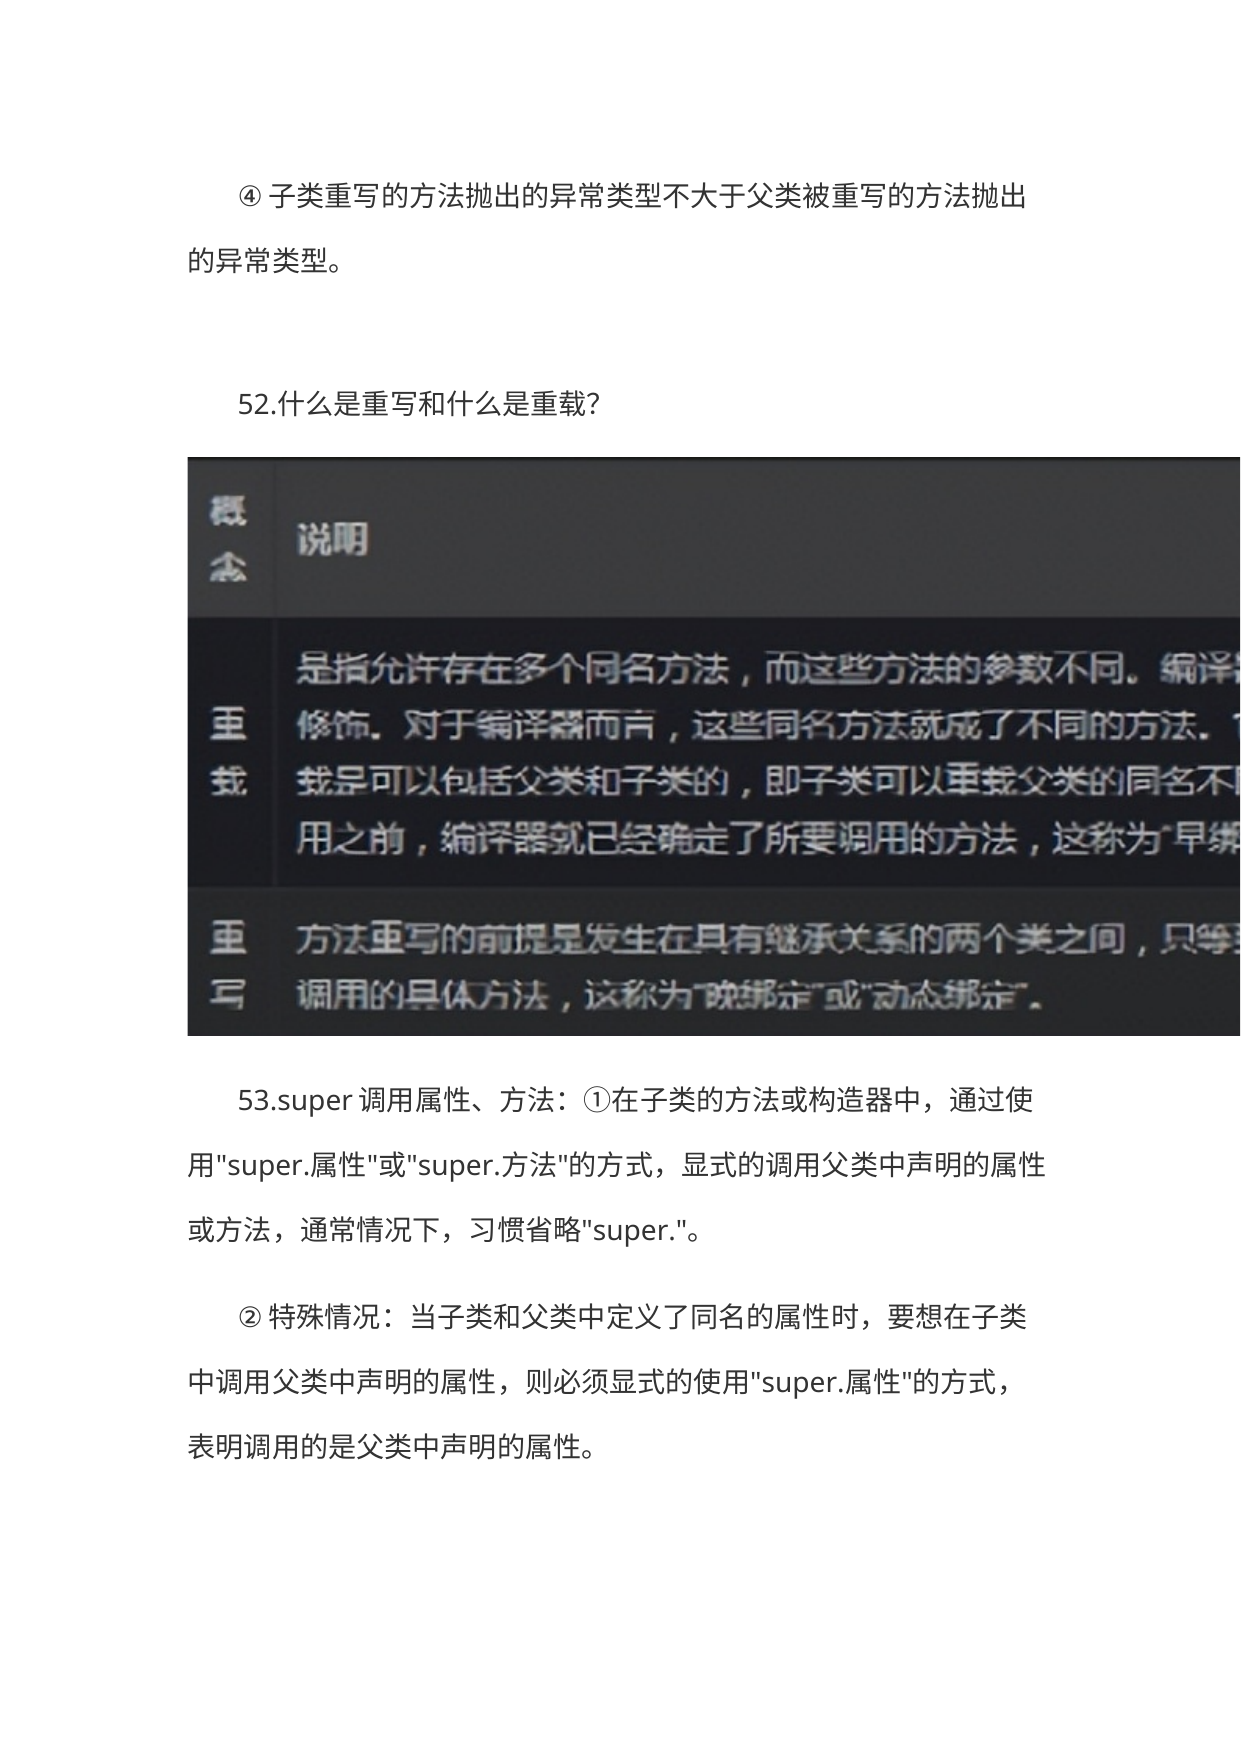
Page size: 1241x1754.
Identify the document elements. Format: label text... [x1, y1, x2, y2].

picture [187, 457, 1241, 1036]
text ②特殊情况：当子类和父类中定义了同名的属性时，要想在子类中调用父类中声明的属性，则必须显式的使用"super.属性"的方式，表明调用的是父类中声明的属性。 [187, 1283, 1053, 1478]
text 52.什么是重写和什么是重载？ [187, 370, 1053, 435]
text ④子类重写的方法抛出的异常类型不大于父类被重写的方法抛出的异常类型。 [187, 162, 1053, 292]
text 53.super调用属性、方法：①在子类的方法或构造器中，通过使用"super.属性"或"super.方法"的方式，显式的调用父类中声明的属性或方法，通常情况下，习惯省略"super."。 [187, 1065, 1053, 1260]
